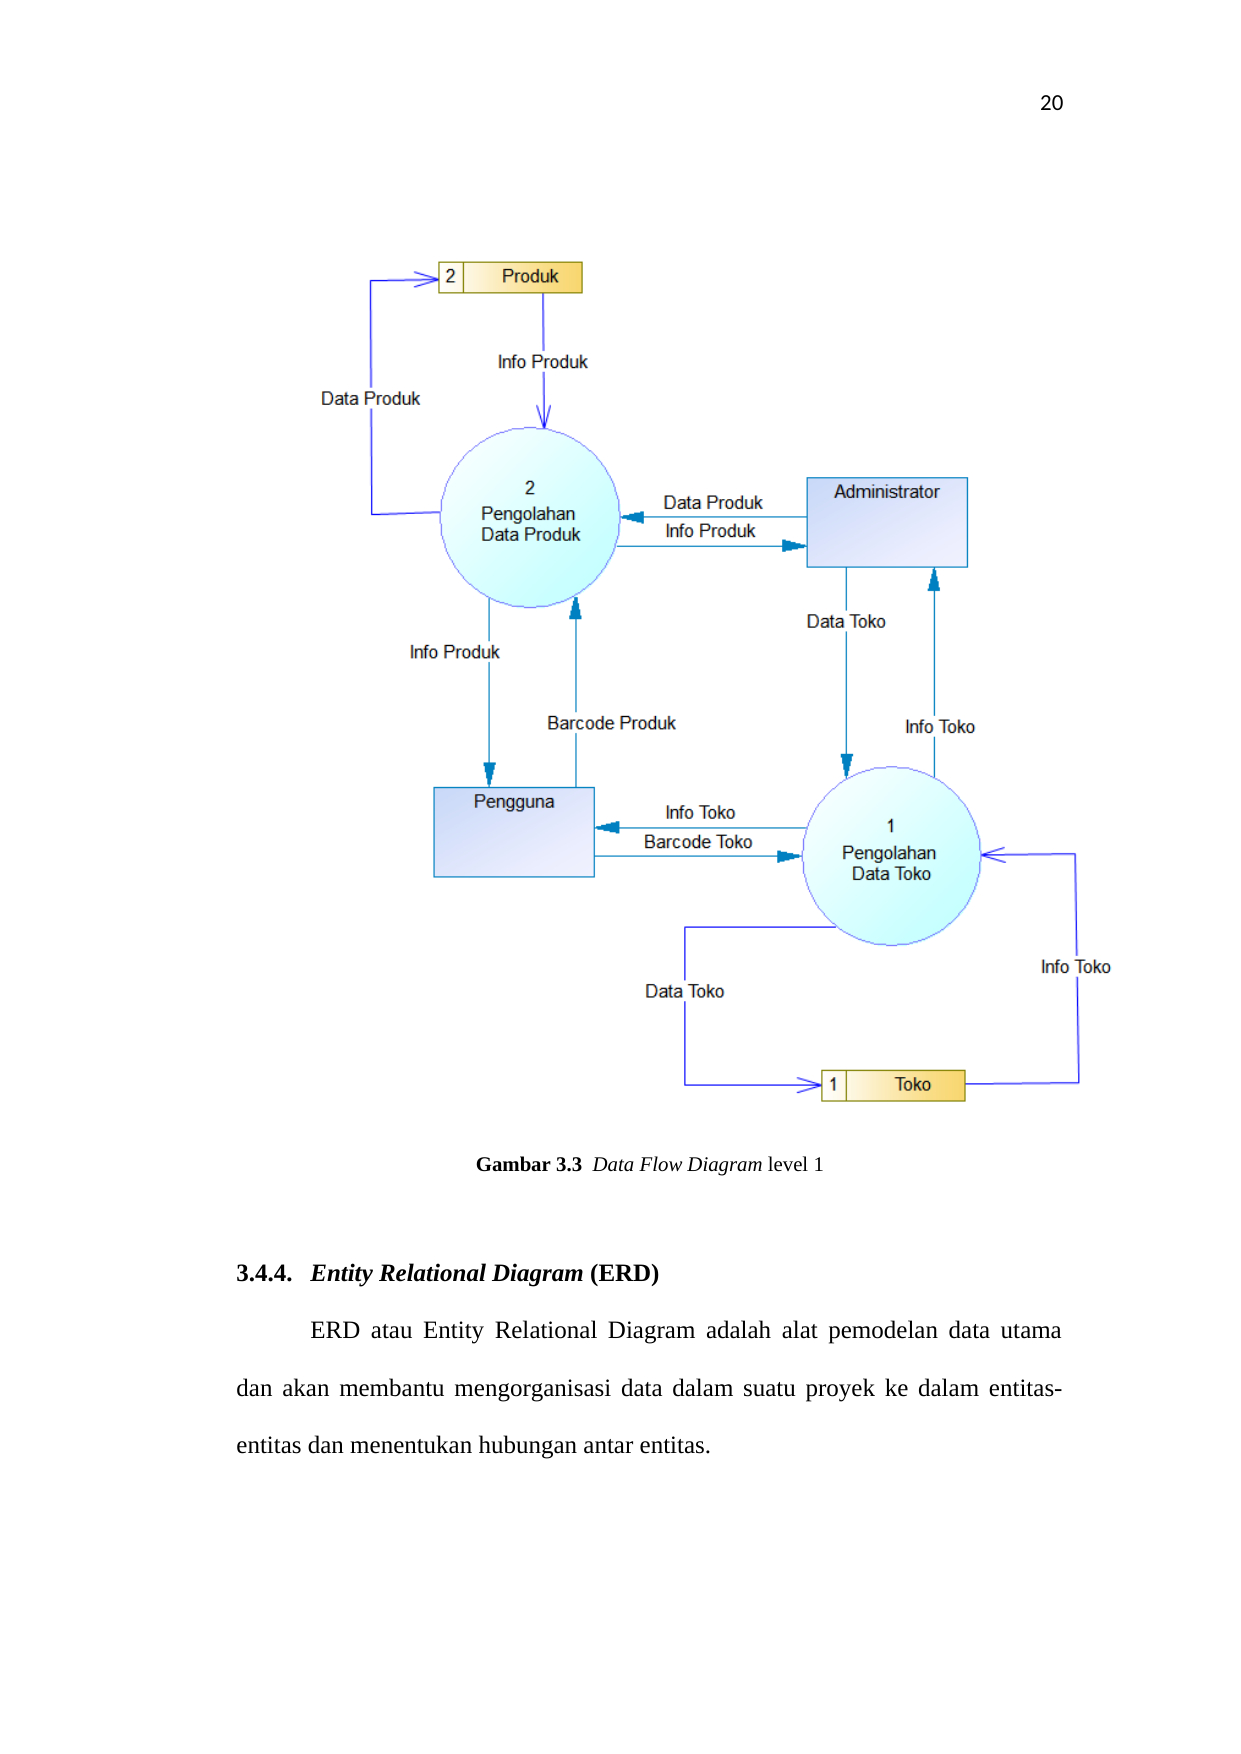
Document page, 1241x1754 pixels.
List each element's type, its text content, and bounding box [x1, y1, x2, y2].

list Entity Relational Diagram (ERD) [236, 1258, 1063, 1287]
list ERD atau Entity Relational Diagram adalah alat pemodelan data utama dan akan membantu mengorganisasi data dalam suatu proyek ke dalam entitas-entitas dan menentukan hubungan antar entitas. [236, 1315, 1063, 1459]
list Gambar 3.3 Data Flow Diagram level 1 [236, 1152, 1063, 1176]
picture [310, 236, 1137, 1125]
